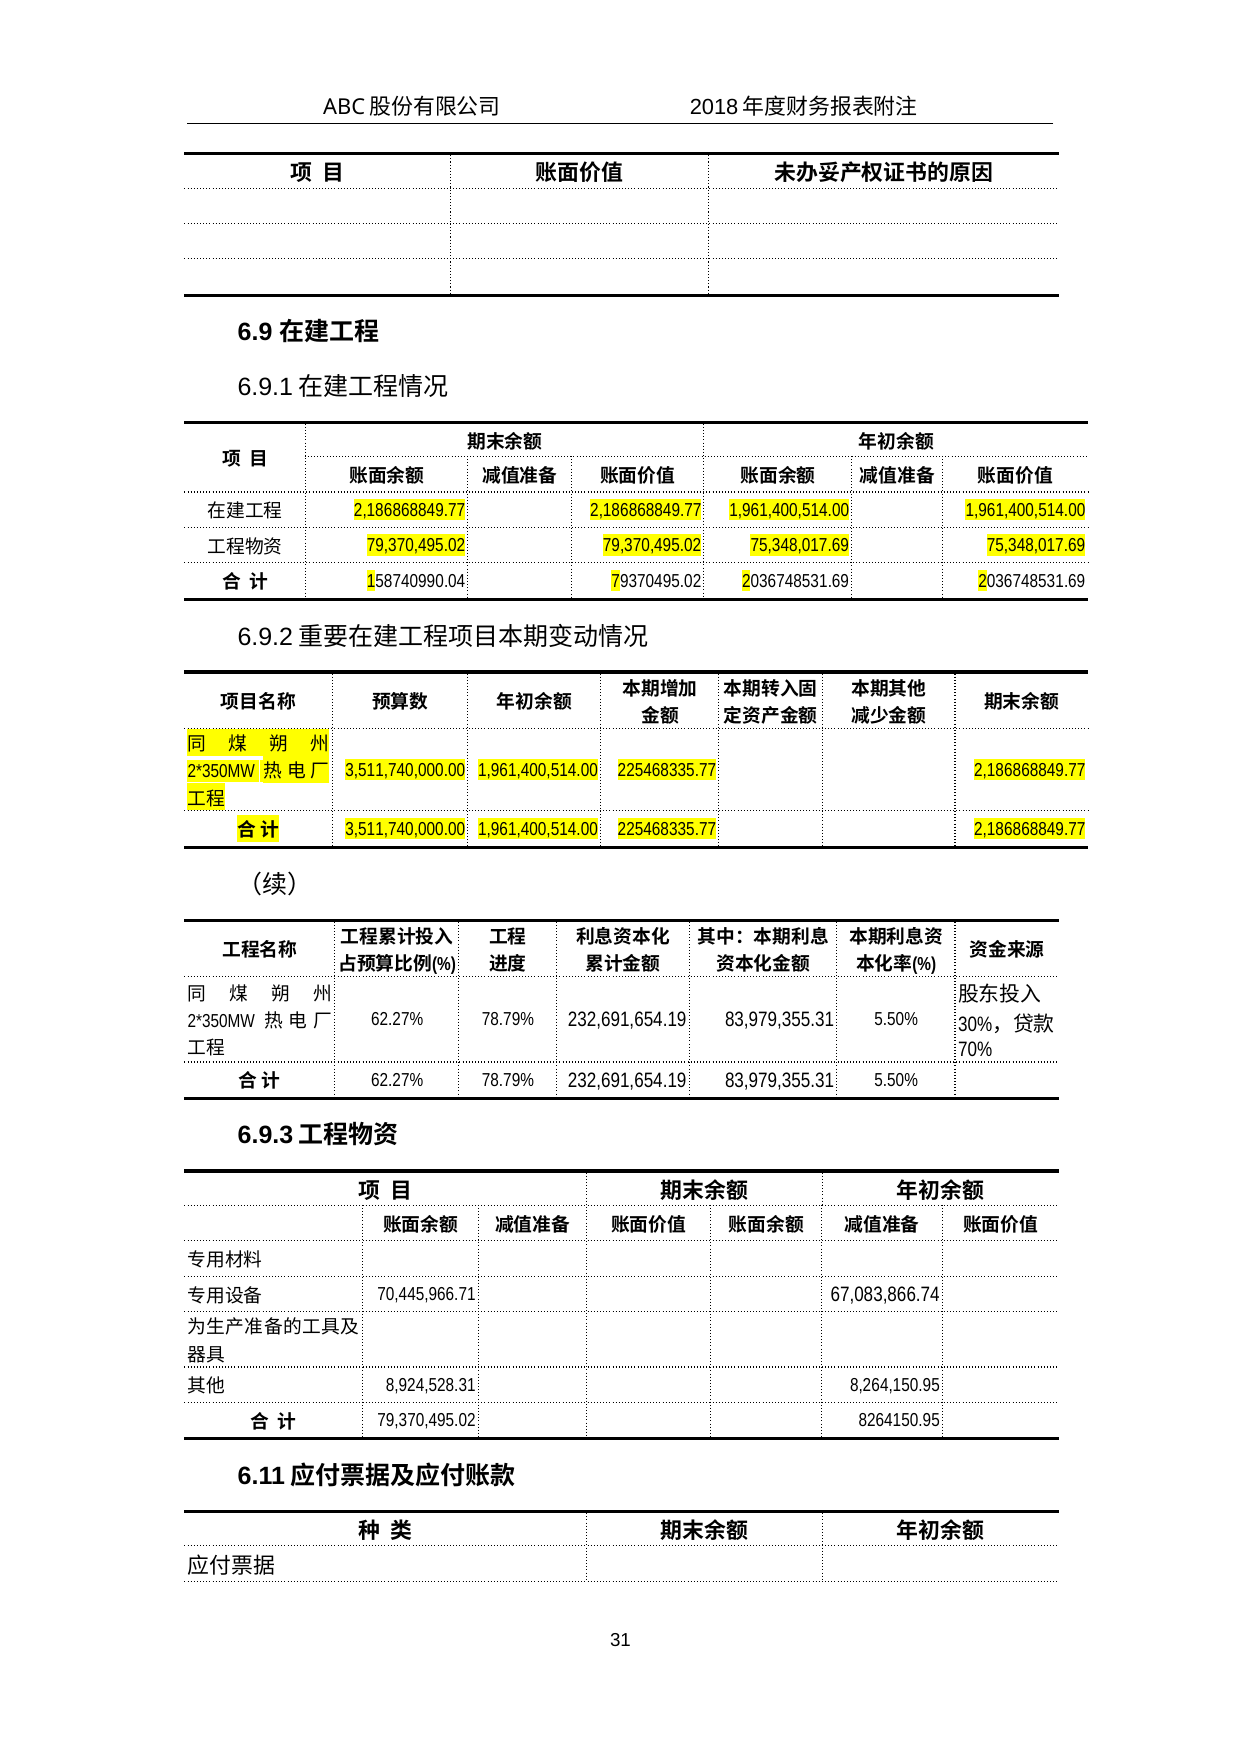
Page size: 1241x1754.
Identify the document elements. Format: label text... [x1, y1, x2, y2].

table_cell [450, 258, 708, 294]
table_cell 1,961,400,514.00 [704, 491, 852, 527]
table_cell [450, 223, 708, 258]
table_cell 在建工程 [184, 491, 305, 527]
table_header 本期利息资本化率(%) [837, 922, 955, 976]
table_cell 账面价值 [586, 1205, 710, 1240]
table_cell 应付票据 [184, 1545, 586, 1581]
text （续） [187, 864, 1053, 900]
table_cell 账面余额 [363, 1205, 478, 1240]
table_cell 78.79% [459, 976, 556, 1061]
table_header 年初余额 [468, 674, 601, 728]
table_cell [710, 1311, 821, 1366]
table_cell 8,924,528.31 [363, 1366, 478, 1402]
text 6.11应付票据及应付账款 [187, 1456, 1053, 1492]
table_cell [468, 491, 571, 527]
table_cell 79,370,495.02 [305, 527, 468, 562]
table_header 账面价值 [450, 155, 708, 187]
table_header 未办妥产权证书的原因 [708, 155, 1058, 187]
table_cell [822, 810, 955, 846]
table_cell 账面价值 [943, 456, 1088, 491]
table_cell [710, 1240, 821, 1276]
table_cell [450, 188, 708, 223]
table_cell 2,266,239,344.79 [571, 562, 704, 598]
table_cell [184, 188, 450, 223]
table_cell [478, 1276, 586, 1311]
table_cell 账面价值 [571, 456, 704, 491]
table_cell [708, 223, 1058, 258]
table_cell 合 计 [184, 562, 305, 598]
table_cell [710, 1276, 821, 1311]
table_cell [719, 728, 822, 810]
table_cell 79,370,495.02 [363, 1402, 478, 1437]
table_cell 同煤朔州2*350MW热电厂工程 [184, 728, 332, 810]
table_cell 78.79% [459, 1061, 556, 1097]
table_header 利息资本化 累计金额 [556, 922, 689, 976]
table_cell 减值准备 [852, 456, 942, 491]
table_header 项 目 [184, 155, 450, 187]
table_cell [708, 188, 1058, 223]
table_cell 75,348,017.69 [821, 1402, 942, 1437]
table_cell 5.50% [837, 976, 955, 1061]
table_cell 合 计 [184, 1061, 335, 1097]
table_cell 62.27% [335, 976, 459, 1061]
table_cell 股东投入30%，贷款70% [955, 976, 1058, 1061]
table_cell [822, 1545, 1058, 1581]
table_cell [184, 1205, 362, 1240]
table_cell 2,186868849.77 [305, 491, 468, 527]
table_header 项目名称 [184, 674, 332, 728]
table_cell [710, 1402, 821, 1437]
table_cell [586, 1276, 710, 1311]
table_cell [586, 1545, 822, 1581]
table_cell 专用设备 [184, 1276, 362, 1311]
table_cell [468, 562, 571, 598]
table_cell 232,691,654.19 [556, 976, 689, 1061]
table_cell 账面价值 [943, 1205, 1058, 1240]
table_cell [586, 1366, 710, 1402]
table_header 其中：本期利息 资本化金额 [689, 922, 837, 976]
table_header 资金来源 [955, 922, 1058, 976]
table_cell [852, 562, 942, 598]
table_cell [478, 1402, 586, 1437]
table_cell 账面余额 [710, 1205, 821, 1240]
table_header 期末余额 [586, 1513, 822, 1545]
table_cell [852, 491, 942, 527]
table_cell 2,036,748,531.69 [943, 562, 1088, 598]
table_header 年初余额 [704, 424, 1088, 456]
table_cell [363, 1240, 478, 1276]
table_header 工程名称 [184, 922, 335, 976]
table_cell 3,511,740,000.00 [332, 728, 468, 810]
table_cell 2,266,239,344.79 [305, 562, 468, 598]
table_header 本期其他 减少金额 [822, 674, 955, 728]
table_cell 83,979,355.31 [689, 1061, 837, 1097]
table_cell 减值准备 [821, 1205, 942, 1240]
table_cell [478, 1311, 586, 1366]
table_cell [586, 1311, 710, 1366]
table_header 预算数 [332, 674, 468, 728]
table_cell [852, 527, 942, 562]
table_header 期末余额 [586, 1173, 822, 1205]
table_cell [586, 1402, 710, 1437]
table_cell 合 计 [184, 810, 332, 846]
table_cell [478, 1366, 586, 1402]
table_cell [821, 1240, 942, 1276]
table_cell 合 计 [184, 1402, 362, 1437]
table_cell 70,445,966.71 [363, 1276, 478, 1311]
table_header 项 目 [184, 424, 305, 491]
table_cell 62.27% [335, 1061, 459, 1097]
table_cell 2,186868849.77 [955, 728, 1088, 810]
text 6.9.2重要在建工程项目本期变动情况 [187, 616, 1053, 652]
table_cell 2,036,748,531.69 [704, 562, 852, 598]
text 6.9.1在建工程情况 [187, 366, 1053, 402]
table_header 期末余额 [305, 424, 704, 456]
table_cell 225468335.77 [601, 810, 719, 846]
table_header 工程 进度 [459, 922, 556, 976]
table_cell 同煤朔州2*350MW热电厂工程 [184, 976, 335, 1061]
table_header 本期转入固定资产金额 [719, 674, 822, 728]
table_cell 2,186868849.77 [955, 810, 1088, 846]
table_cell [586, 1240, 710, 1276]
table_cell 工程物资 [184, 527, 305, 562]
table_header 种 类 [184, 1513, 586, 1545]
table_cell [821, 1311, 942, 1366]
table_header 年初余额 [822, 1513, 1058, 1545]
table_cell 1,961,400,514.00 [468, 810, 601, 846]
table_cell 账面余额 [704, 456, 852, 491]
table_cell [822, 728, 955, 810]
table_cell [943, 1311, 1058, 1366]
table_cell 1,961,400,514.00 [943, 491, 1088, 527]
table_cell 减值准备 [478, 1205, 586, 1240]
table_cell 75,348,017.69 [704, 527, 852, 562]
table_header 年初余额 [822, 1173, 1058, 1205]
table_cell [943, 1402, 1058, 1437]
table_cell 5.50% [837, 1061, 955, 1097]
table_cell 79,370,495.02 [571, 527, 704, 562]
table_cell 225468335.77 [601, 728, 719, 810]
table_header 工程累计投入占预算比例(%) [335, 922, 459, 976]
table_cell [943, 1366, 1058, 1402]
table_cell [468, 527, 571, 562]
table_header 本期增加 金额 [601, 674, 719, 728]
table_cell 其他 [184, 1366, 362, 1402]
table_cell [943, 1240, 1058, 1276]
table_header 项 目 [184, 1173, 586, 1205]
table_cell 232,691,654.19 [556, 1061, 689, 1097]
table_cell 2,186868849.77 [571, 491, 704, 527]
table_cell 67,083,866.74 [821, 1276, 942, 1311]
table_cell 减值准备 [468, 456, 571, 491]
table_cell 专用材料 [184, 1240, 362, 1276]
table_cell [184, 258, 450, 294]
table_cell [710, 1366, 821, 1402]
table_cell 75,348,017.69 [943, 527, 1088, 562]
text 6.9 在建工程 [187, 312, 1053, 348]
text 6.9.3工程物资 [187, 1115, 1053, 1151]
table_header 期末余额 [955, 674, 1088, 728]
table_cell 为生产准备的工具及器具 [184, 1311, 362, 1366]
table_cell [955, 1061, 1058, 1097]
table_cell 账面余额 [305, 456, 468, 491]
table_cell [184, 223, 450, 258]
table_cell [708, 258, 1058, 294]
table_cell [363, 1311, 478, 1366]
table_cell [478, 1240, 586, 1276]
table_cell [719, 810, 822, 846]
table_cell [943, 1276, 1058, 1311]
table_cell 3,511,740,000.00 [332, 810, 468, 846]
table_cell 8,264,150.95 [821, 1366, 942, 1402]
table_cell 1,961,400,514.00 [468, 728, 601, 810]
table_cell 83,979,355.31 [689, 976, 837, 1061]
